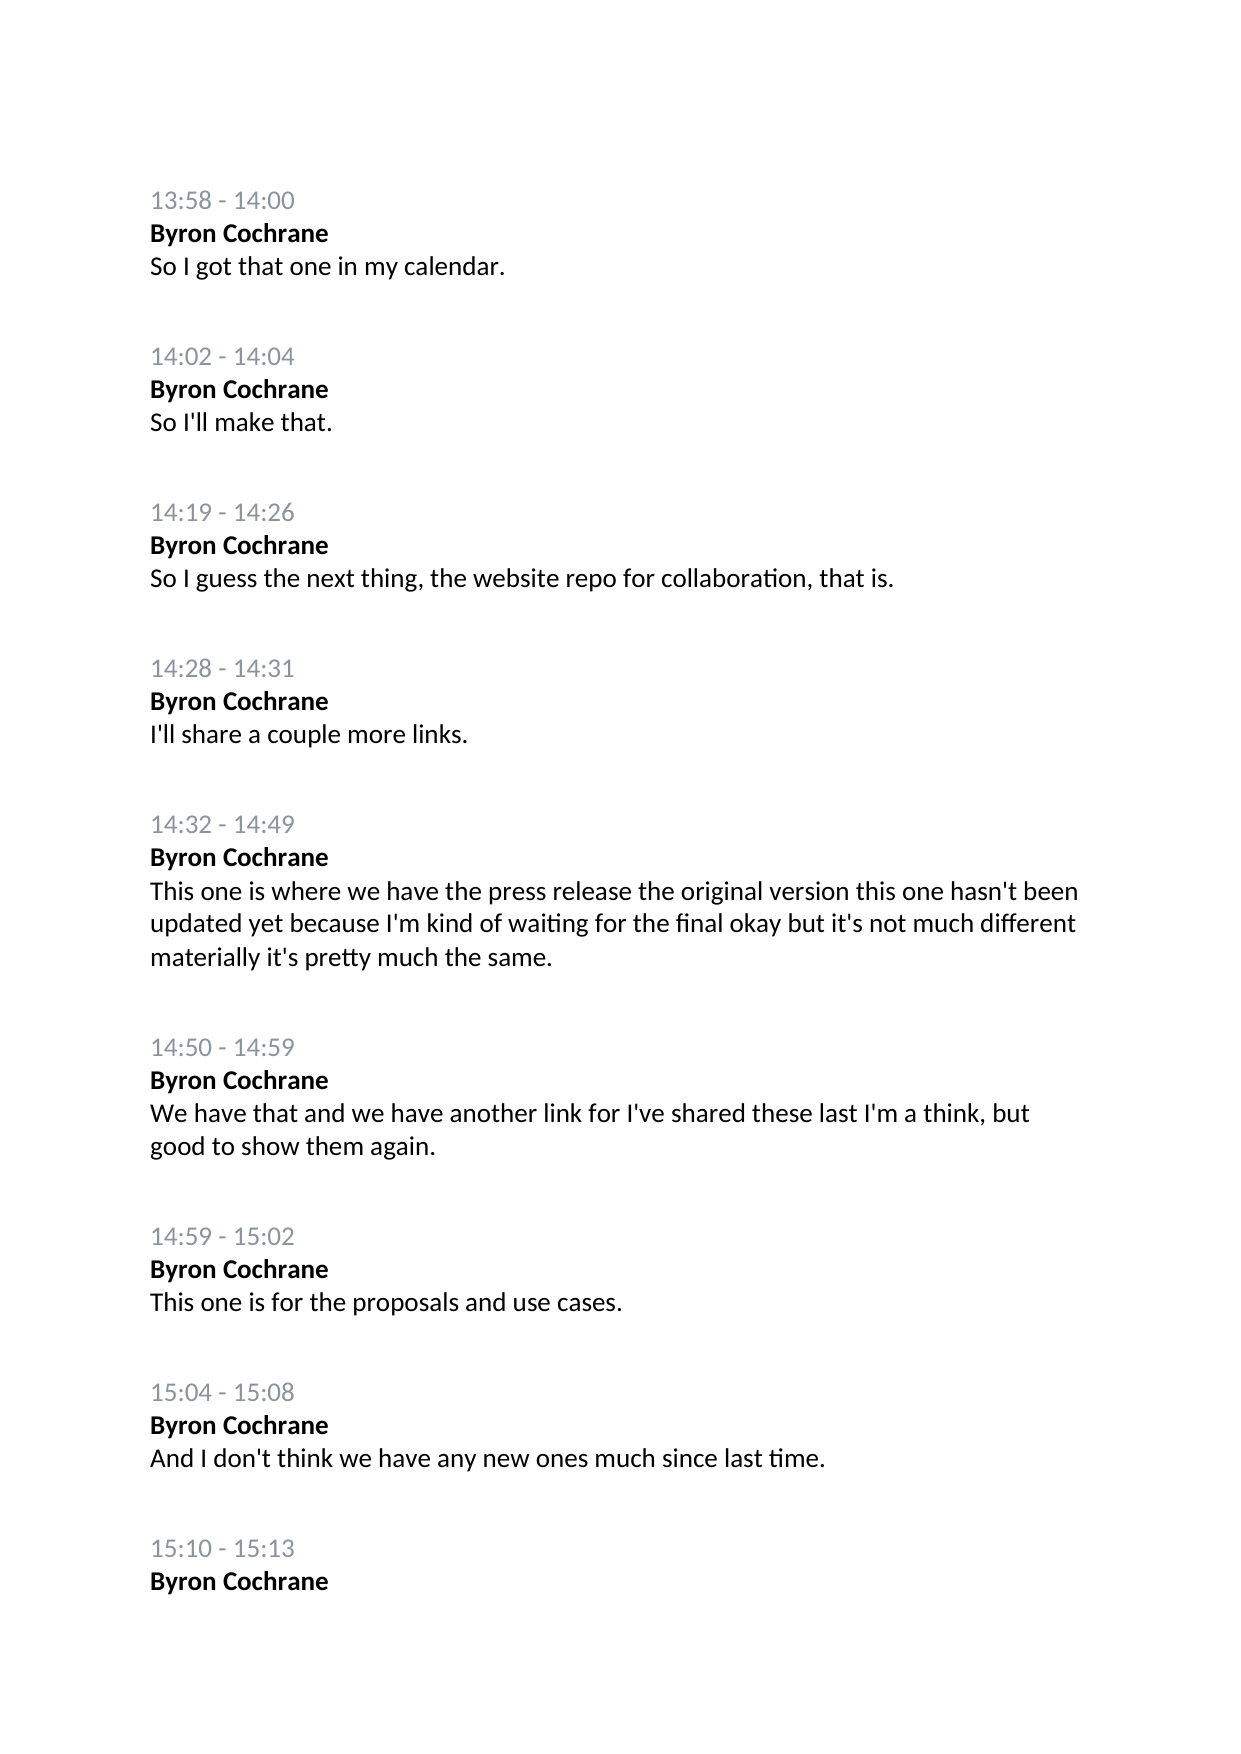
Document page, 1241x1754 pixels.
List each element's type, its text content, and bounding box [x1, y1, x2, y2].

text 14:19 - 14:26 Byron Cochrane So I guess the next thing, the website repo for collaboration, that is. [150, 462, 1090, 618]
text 15:04 - 15:08 Byron Cochrane And I don't think we have any new ones much since last time. [150, 1342, 1090, 1498]
text 14:59 - 15:02 Byron Cochrane This one is for the proposals and use cases. [150, 1186, 1090, 1342]
text 13:58 - 14:00 Byron Cochrane So I got that one in my calendar. [150, 150, 1090, 306]
text 14:02 - 14:04 Byron Cochrane So I'll make that. [150, 306, 1090, 462]
text 14:32 - 14:49 Byron Cochrane This one is where we have the press release the original version this one hasn't been updated yet because I'm kind of waiting for the final okay but it's not much different materially it's pretty much the same. [150, 774, 1090, 997]
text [150, 1498, 1090, 1597]
text 14:50 - 14:59 Byron Cochrane We have that and we have another link for I've shared these last I'm a think, but good to show them again. [150, 997, 1090, 1186]
text 14:28 - 14:31 Byron Cochrane I'll share a couple more links. [150, 618, 1090, 774]
